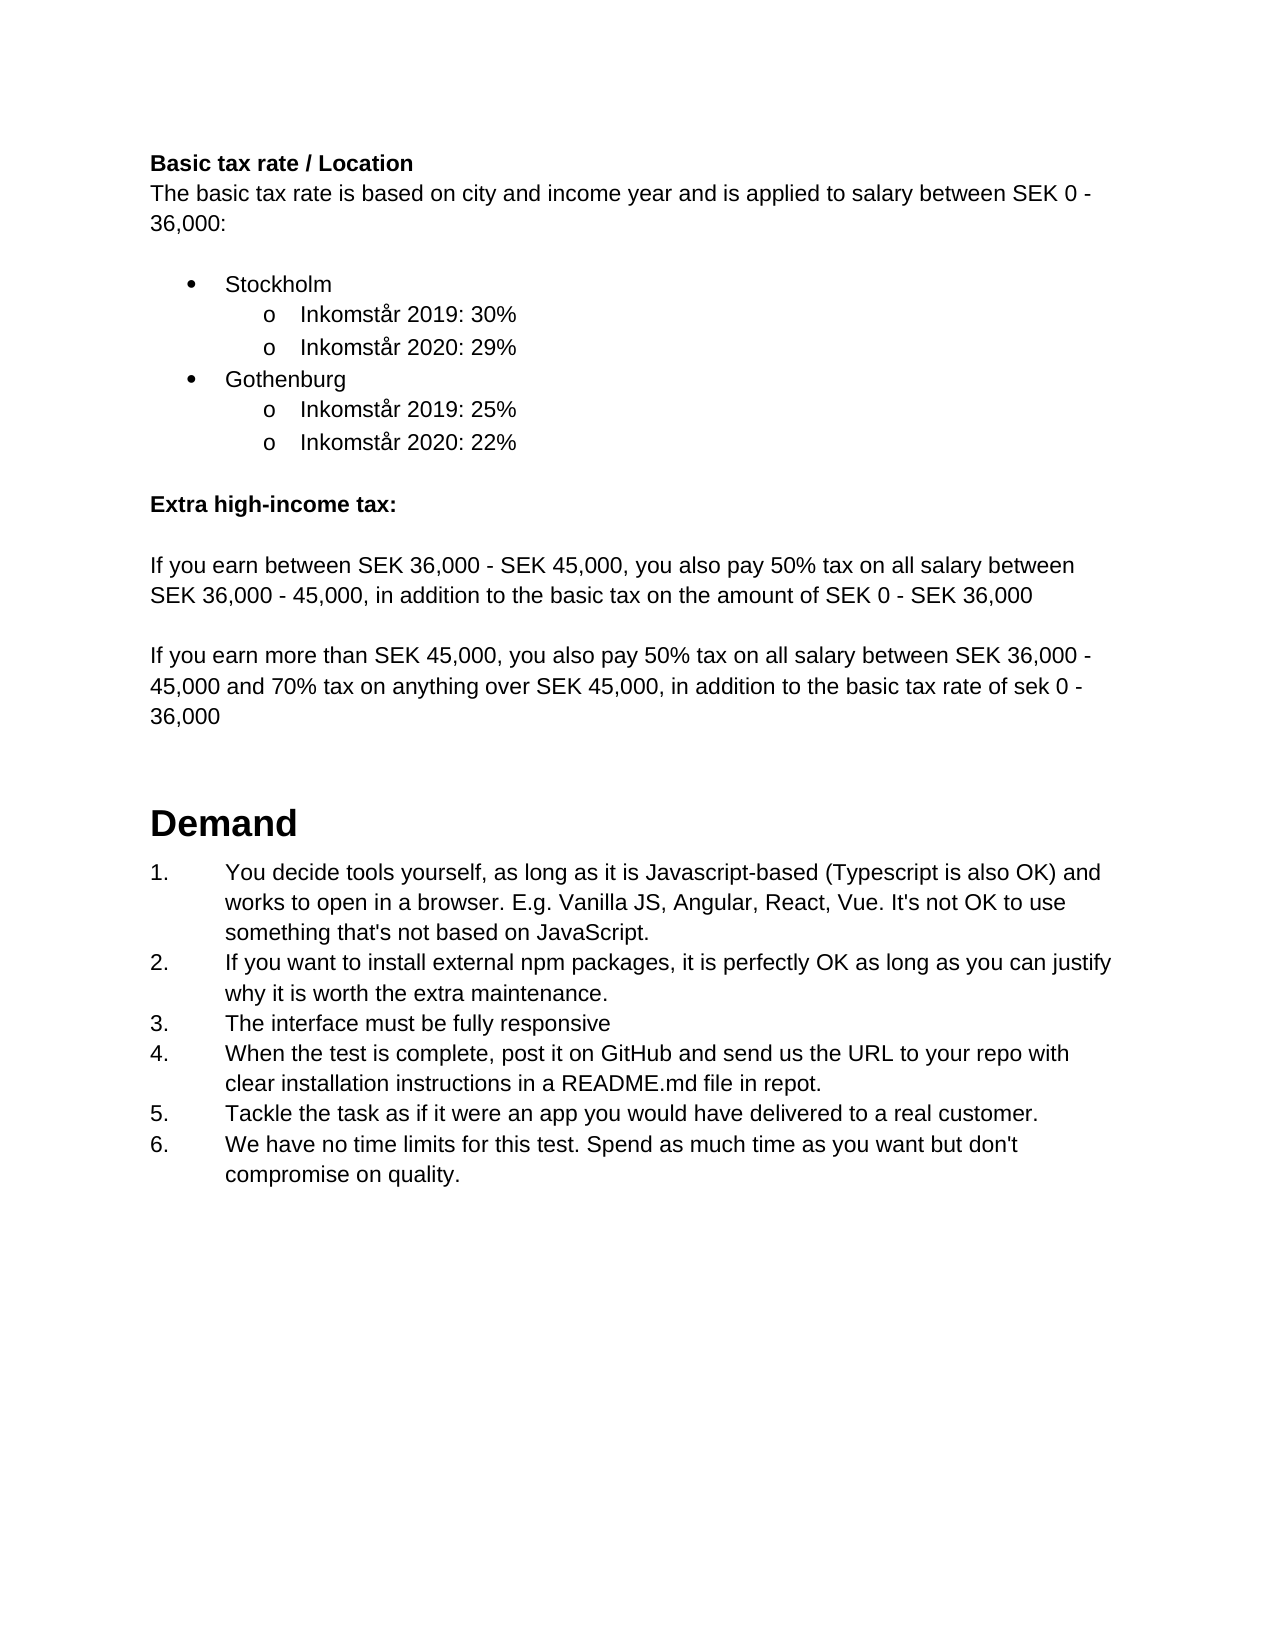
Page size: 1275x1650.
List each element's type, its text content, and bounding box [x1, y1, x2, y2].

list Tackle the task as if it were an app you would have delivered to a real customer. [150, 1100, 1125, 1127]
list Gothenburg [187, 366, 1125, 392]
list You decide tools yourself, as long as it is Javascript-based (Typescript is also OK) and works to open in a browser. E.g. Vanilla JS, Angular, React, Vue. It's not OK to use something that's not based on JavaScript. [150, 859, 1125, 946]
list If you want to install external npm packages, it is perfectly OK as long as you can justify why it is worth the extra maintenance. [150, 949, 1125, 1006]
list Stockholm [187, 271, 1125, 297]
list We have no time limits for this test. Spend as much time as you want but don't compromise on quality. [150, 1131, 1125, 1187]
text Basic tax rate / Location [150, 150, 1125, 176]
list Inkomstår 2019: 30% [262, 301, 1125, 329]
subtitle Demand [150, 801, 1125, 844]
list Inkomstår 2019: 25% [262, 396, 1125, 424]
list When the test is complete, post it on GitHub and send us the URL to your repo with clear installation instructions in a README.md file in repot. [150, 1040, 1125, 1097]
text Extra high-income tax: [150, 491, 1125, 518]
list Inkomstår 2020: 29% [262, 333, 1125, 362]
text If you earn between SEK 36,000 - SEK 45,000, you also pay 50% tax on all salary between SEK 36,000 - 45,000, in addition to the basic tax on the amount of SEK 0 - SEK 36,000 [150, 552, 1125, 608]
list The interface must be fully responsive [150, 1010, 1125, 1036]
list Inkomstår 2020: 22% [262, 429, 1125, 457]
text If you earn more than SEK 45,000, you also pay 50% tax on all salary between SEK 36,000 - 45,000 and 70% tax on anything over SEK 45,000, in addition to the basic tax rate of sek 0 - 36,000 [150, 642, 1125, 729]
text The basic tax rate is based on city and income year and is applied to salary between SEK 0 - 36,000: [150, 180, 1125, 237]
